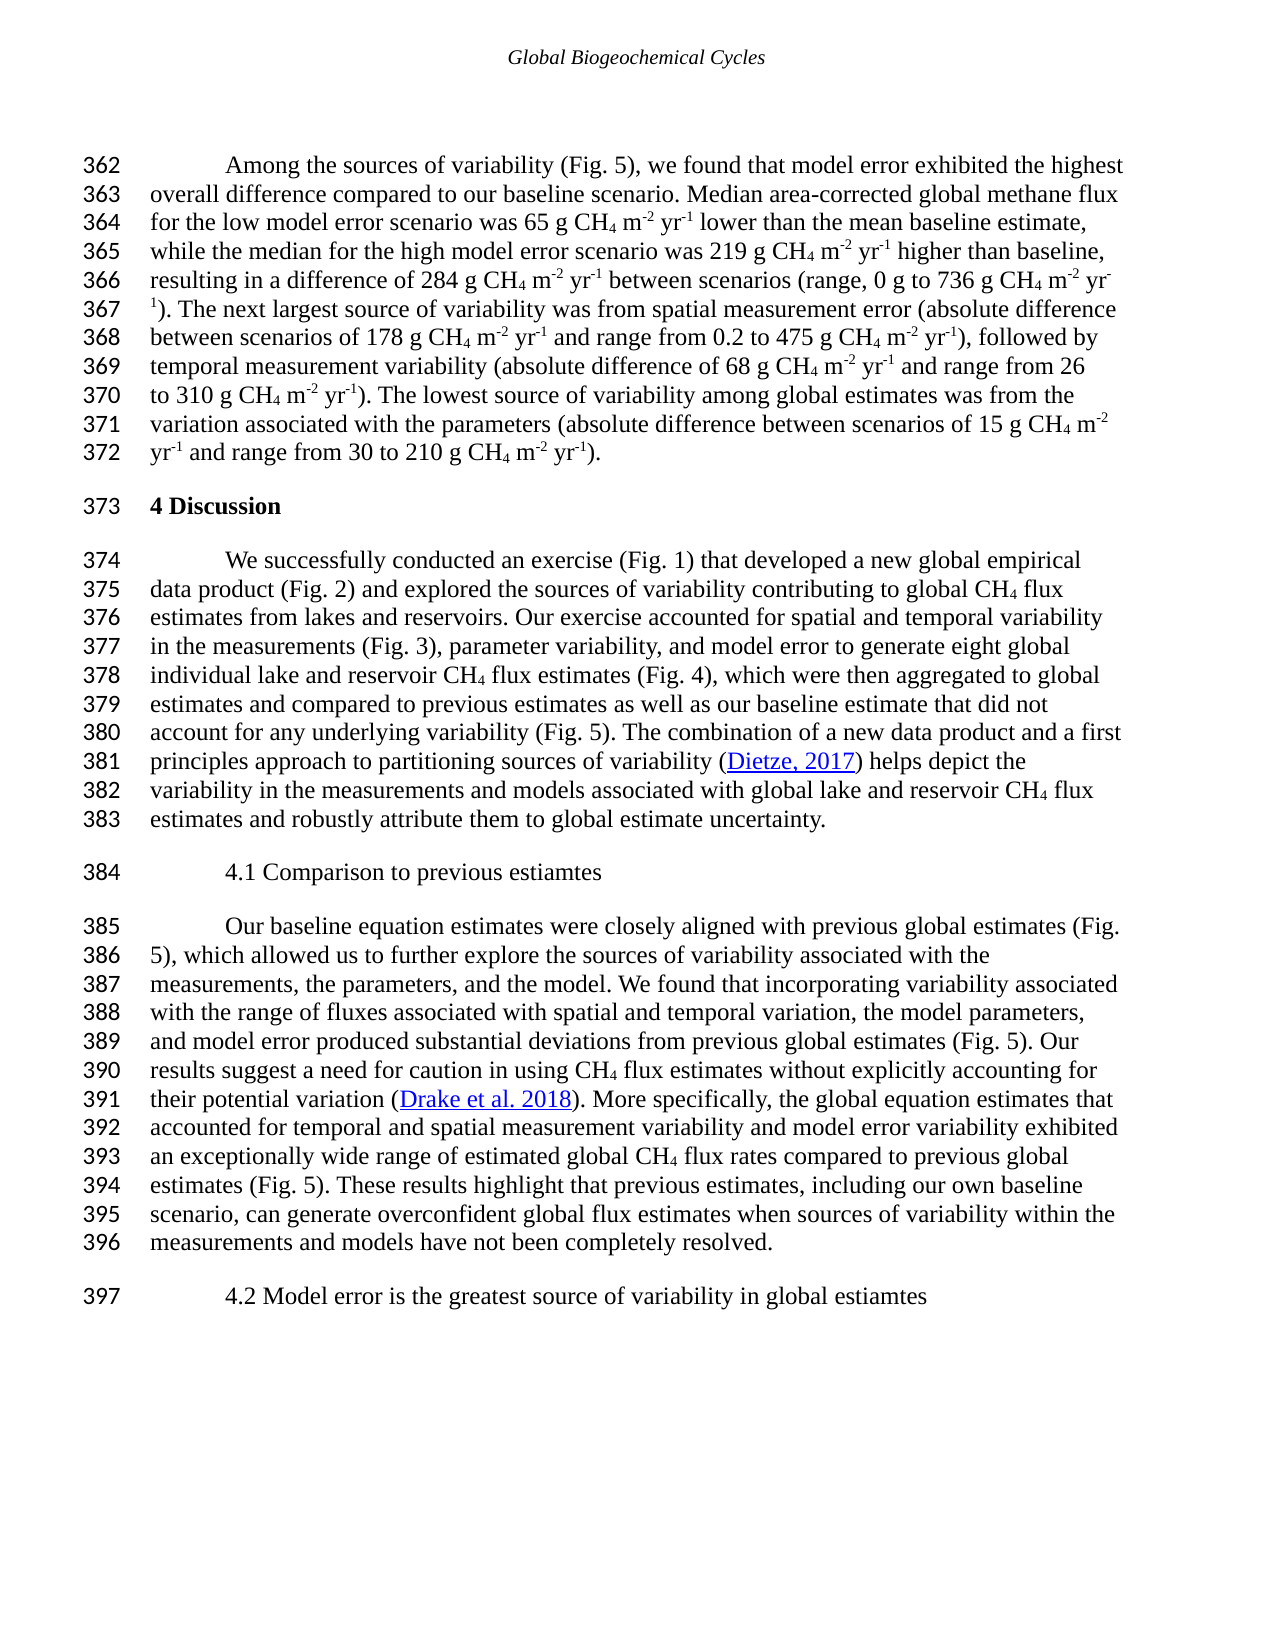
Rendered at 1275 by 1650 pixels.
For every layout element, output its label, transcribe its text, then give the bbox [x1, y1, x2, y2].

subtitle 4.2 Model error is the greatest source of variability in global estiamtes [150, 1281, 1125, 1310]
subtitle Among the sources of variability (Fig. 5), we found that model error exhibited the highest overall difference compared to our baseline scenario. Median area-corrected global methane flux for the low model error scenario was 65 g CH4 m-2 yr-1 lower than the mean baseline estimate, while the median for the high model error scenario was 219 g CH4 m-2 yr-1 higher than baseline, resulting in a difference of 284 g CH4 m-2 yr-1 between scenarios (range, 0 g to 736 g CH4 m-2 yr-1). The next largest source of variability was from spatial measurement error (absolute difference between scenarios of 178 g CH4 m-2 yr-1 and range from 0.2 to 475 g CH4 m-2 yr-1), followed by temporal measurement variability (absolute difference of 68 g CH4 m-2 yr-1 and range from 26 to 310 g CH4 m-2 yr-1). The lowest source of variability among global estimates was from the variation associated with the parameters (absolute difference between scenarios of 15 g CH4 m-2 yr-1 and range from 30 to 210 g CH4 m-2 yr-1). [150, 150, 1125, 466]
subtitle We successfully conducted an exercise (Fig. 1) that developed a new global empirical data product (Fig. 2) and explored the sources of variability contributing to global CH4 flux estimates from lakes and reservoirs. Our exercise accounted for spatial and temporal variability in the measurements (Fig. 3), parameter variability, and model error to generate eight global individual lake and reservoir CH4 flux estimates (Fig. 4), which were then aggregated to global estimates and compared to previous estimates as well as our baseline estimate that did not account for any underlying variability (Fig. 5). The combination of a new data product and a first principles approach to partitioning sources of variability (Dietze, 2017) helps depict the variability in the measurements and models associated with global lake and reservoir CH4 flux estimates and robustly attribute them to global estimate uncertainty. [150, 545, 1125, 832]
subtitle Our baseline equation estimates were closely aligned with previous global estimates (Fig. 5), which allowed us to further explore the sources of variability associated with the measurements, the parameters, and the model. We found that incorporating variability associated with the range of fluxes associated with spatial and temporal variation, the model parameters, and model error produced substantial deviations from previous global estimates (Fig. 5). Our results suggest a need for caution in using CH4 flux estimates without explicitly accounting for their potential variation (Drake et al. 2018). More specifically, the global equation estimates that accounted for temporal and spatial measurement variability and model error variability exhibited an exceptionally wide range of estimated global CH4 flux rates compared to previous global estimates (Fig. 5). These results highlight that previous estimates, including our own baseline scenario, can generate overconfident global flux estimates when sources of variability within the measurements and models have not been completely resolved. [150, 911, 1125, 1256]
subtitle 4.1 Comparison to previous estiamtes [150, 857, 1125, 886]
subtitle 4 Discussion [150, 491, 1125, 520]
